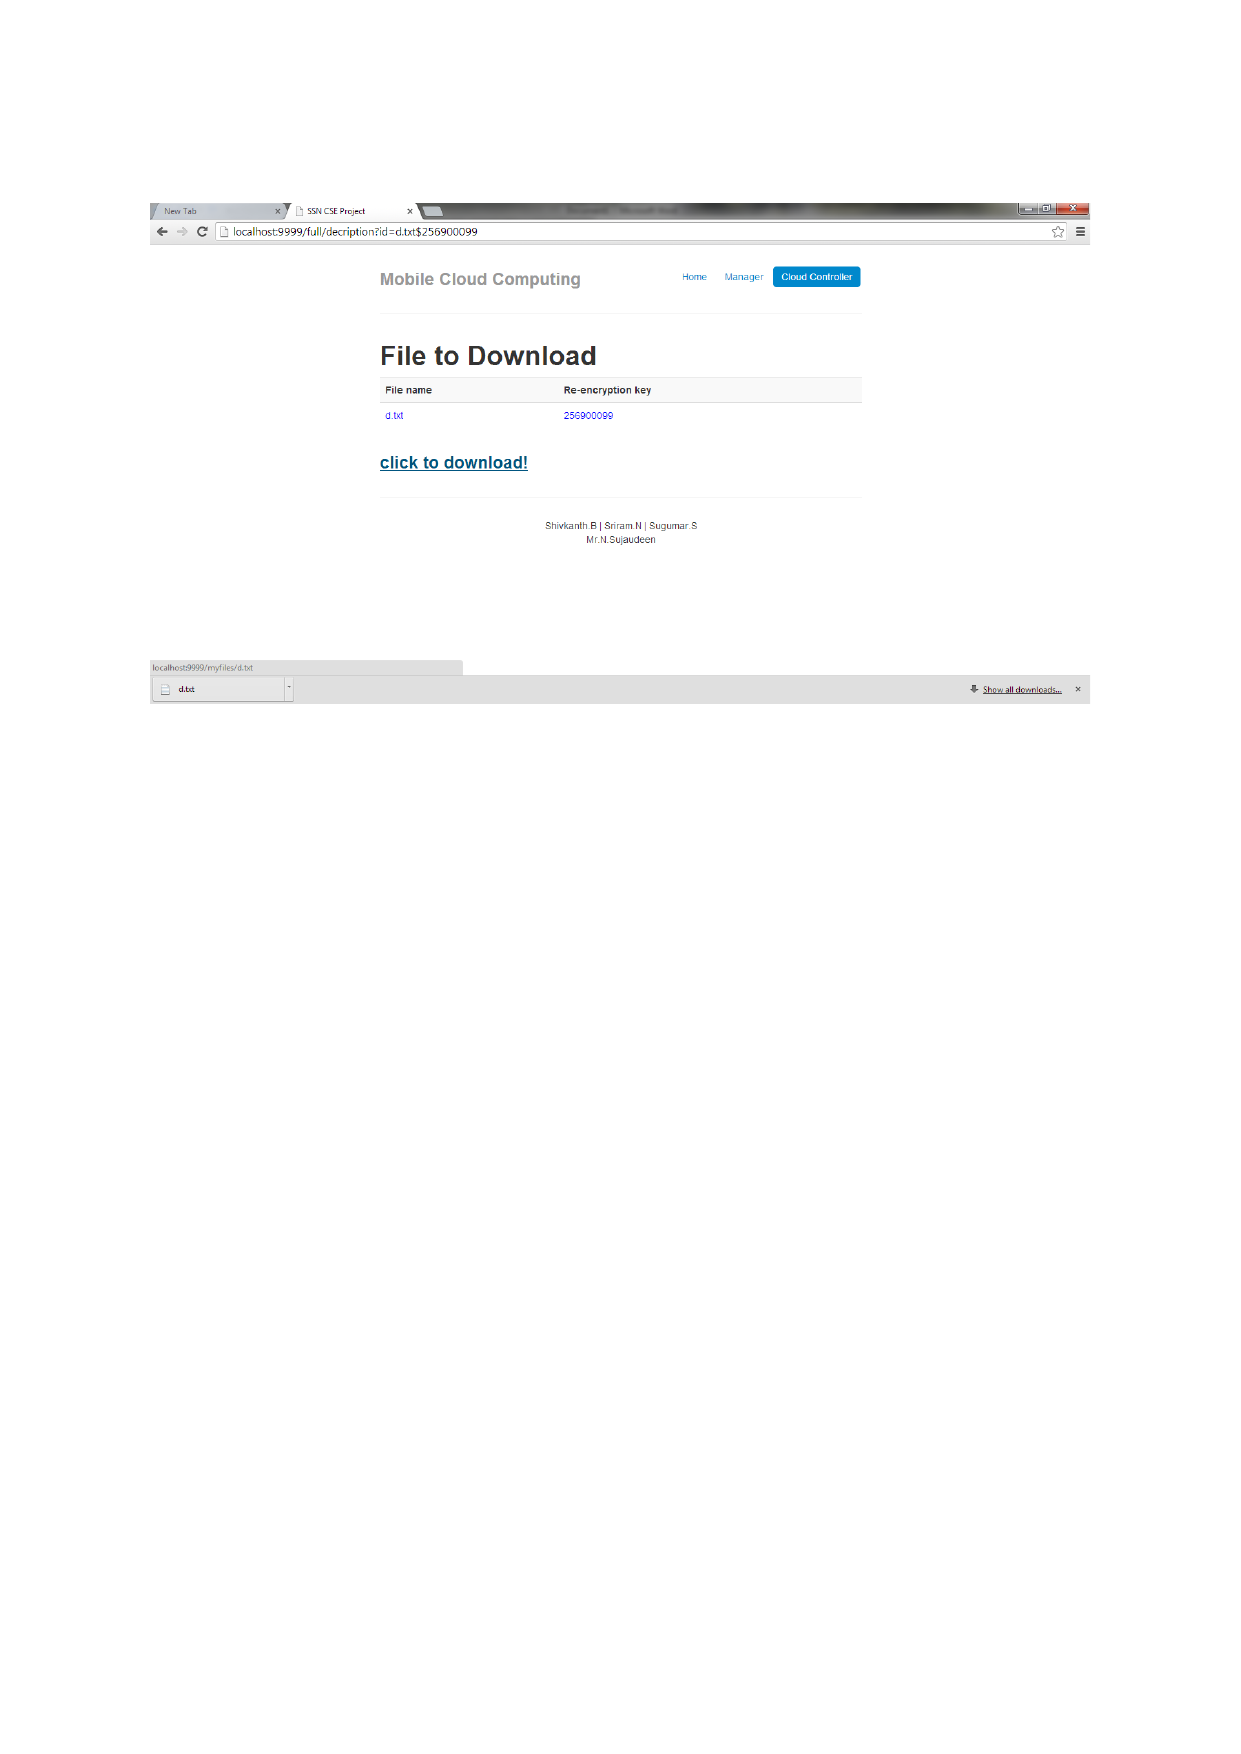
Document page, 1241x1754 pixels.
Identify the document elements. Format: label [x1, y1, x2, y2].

picture [150, 203, 1091, 704]
